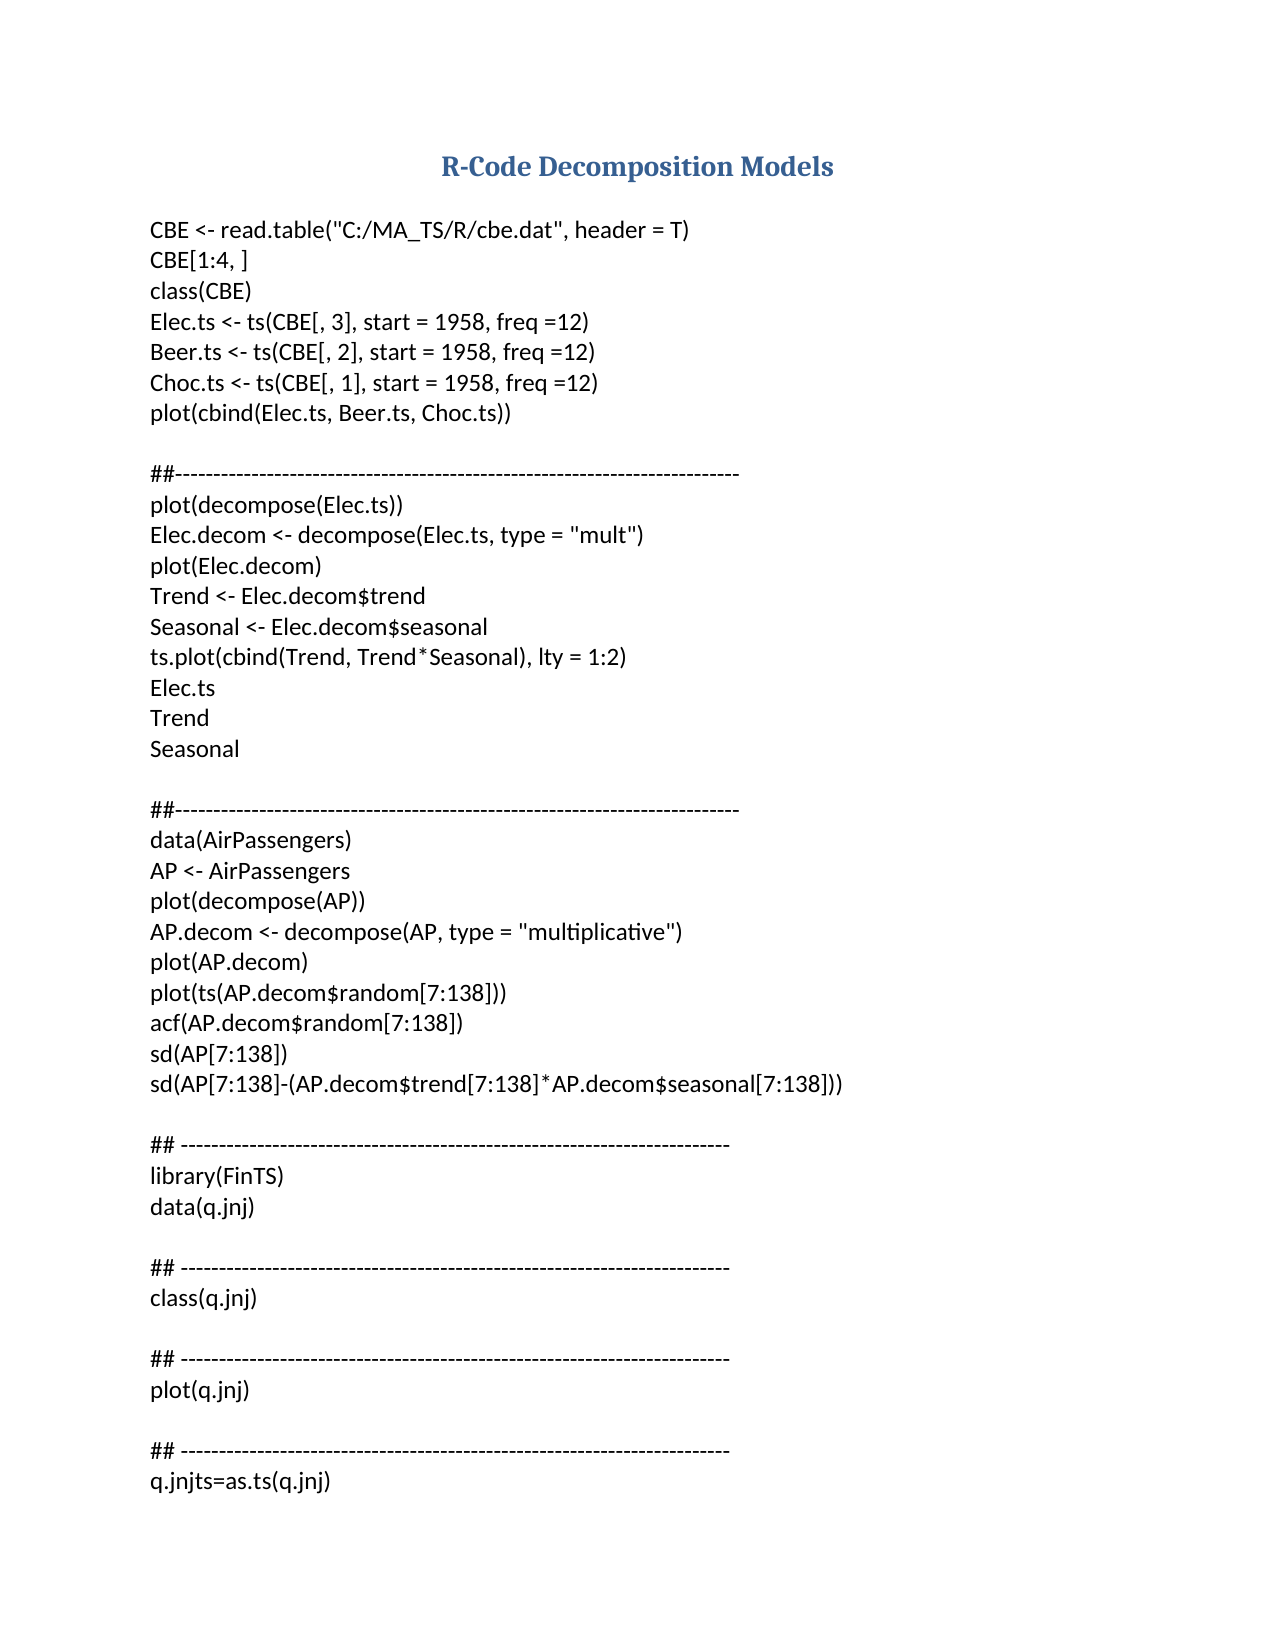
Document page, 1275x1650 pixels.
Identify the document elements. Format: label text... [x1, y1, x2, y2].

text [150, 1343, 1125, 1374]
text Elec.ts <- ts(CBE[, 3], start = 1958, freq =12) [150, 306, 1125, 336]
text plot(Elec.decom) [150, 550, 1125, 580]
text sd(AP[7:138]-(AP.decom$trend[7:138]*AP.decom$seasonal[7:138])) [150, 1069, 1125, 1099]
text data(AirPassengers) [150, 824, 1125, 855]
text Seasonal [150, 733, 1125, 763]
text plot(decompose(AP)) [150, 886, 1125, 916]
text Trend <- Elec.decom$trend [150, 580, 1125, 611]
text AP <- AirPassengers [150, 855, 1125, 886]
text plot(decompose(Elec.ts)) [150, 489, 1125, 519]
text Beer.ts <- ts(CBE[, 2], start = 1958, freq =12) [150, 336, 1125, 367]
text class(q.jnj) [150, 1282, 1125, 1313]
text AP.decom <- decompose(AP, type = "multiplicative") [150, 916, 1125, 947]
text plot(cbind(Elec.ts, Beer.ts, Choc.ts)) [150, 397, 1125, 428]
text Trend [150, 702, 1125, 733]
text plot(AP.decom) [150, 947, 1125, 977]
text class(CBE) [150, 275, 1125, 306]
text ts.plot(cbind(Trend, Trend*Seasonal), lty = 1:2) [150, 641, 1125, 672]
text sd(AP[7:138]) [150, 1038, 1125, 1069]
subtitle R-Code Decomposition Models [150, 150, 1125, 183]
text Choc.ts <- ts(CBE[, 1], start = 1958, freq =12) [150, 367, 1125, 397]
text library(FinTS) [150, 1160, 1125, 1191]
text plot(q.jnj) [150, 1374, 1125, 1404]
text ##-------------------------------------------------------------------------- [150, 794, 1125, 824]
text Seasonal <- Elec.decom$seasonal [150, 611, 1125, 641]
text Elec.decom <- decompose(Elec.ts, type = "mult") [150, 519, 1125, 550]
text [150, 1435, 1125, 1465]
text q.jnjts=as.ts(q.jnj) [150, 1465, 1125, 1496]
text data(q.jnj) [150, 1191, 1125, 1221]
text ## ------------------------------------------------------------------------ [150, 1252, 1125, 1282]
text ##-------------------------------------------------------------------------- [150, 458, 1125, 489]
text CBE <- read.table("C:/MA_TS/R/cbe.dat", header = T) [150, 214, 1125, 244]
text CBE[1:4, ] [150, 244, 1125, 275]
text acf(AP.decom$random[7:138]) [150, 1008, 1125, 1038]
text ## ------------------------------------------------------------------------ [150, 1130, 1125, 1160]
text plot(ts(AP.decom$random[7:138])) [150, 977, 1125, 1008]
text Elec.ts [150, 672, 1125, 702]
